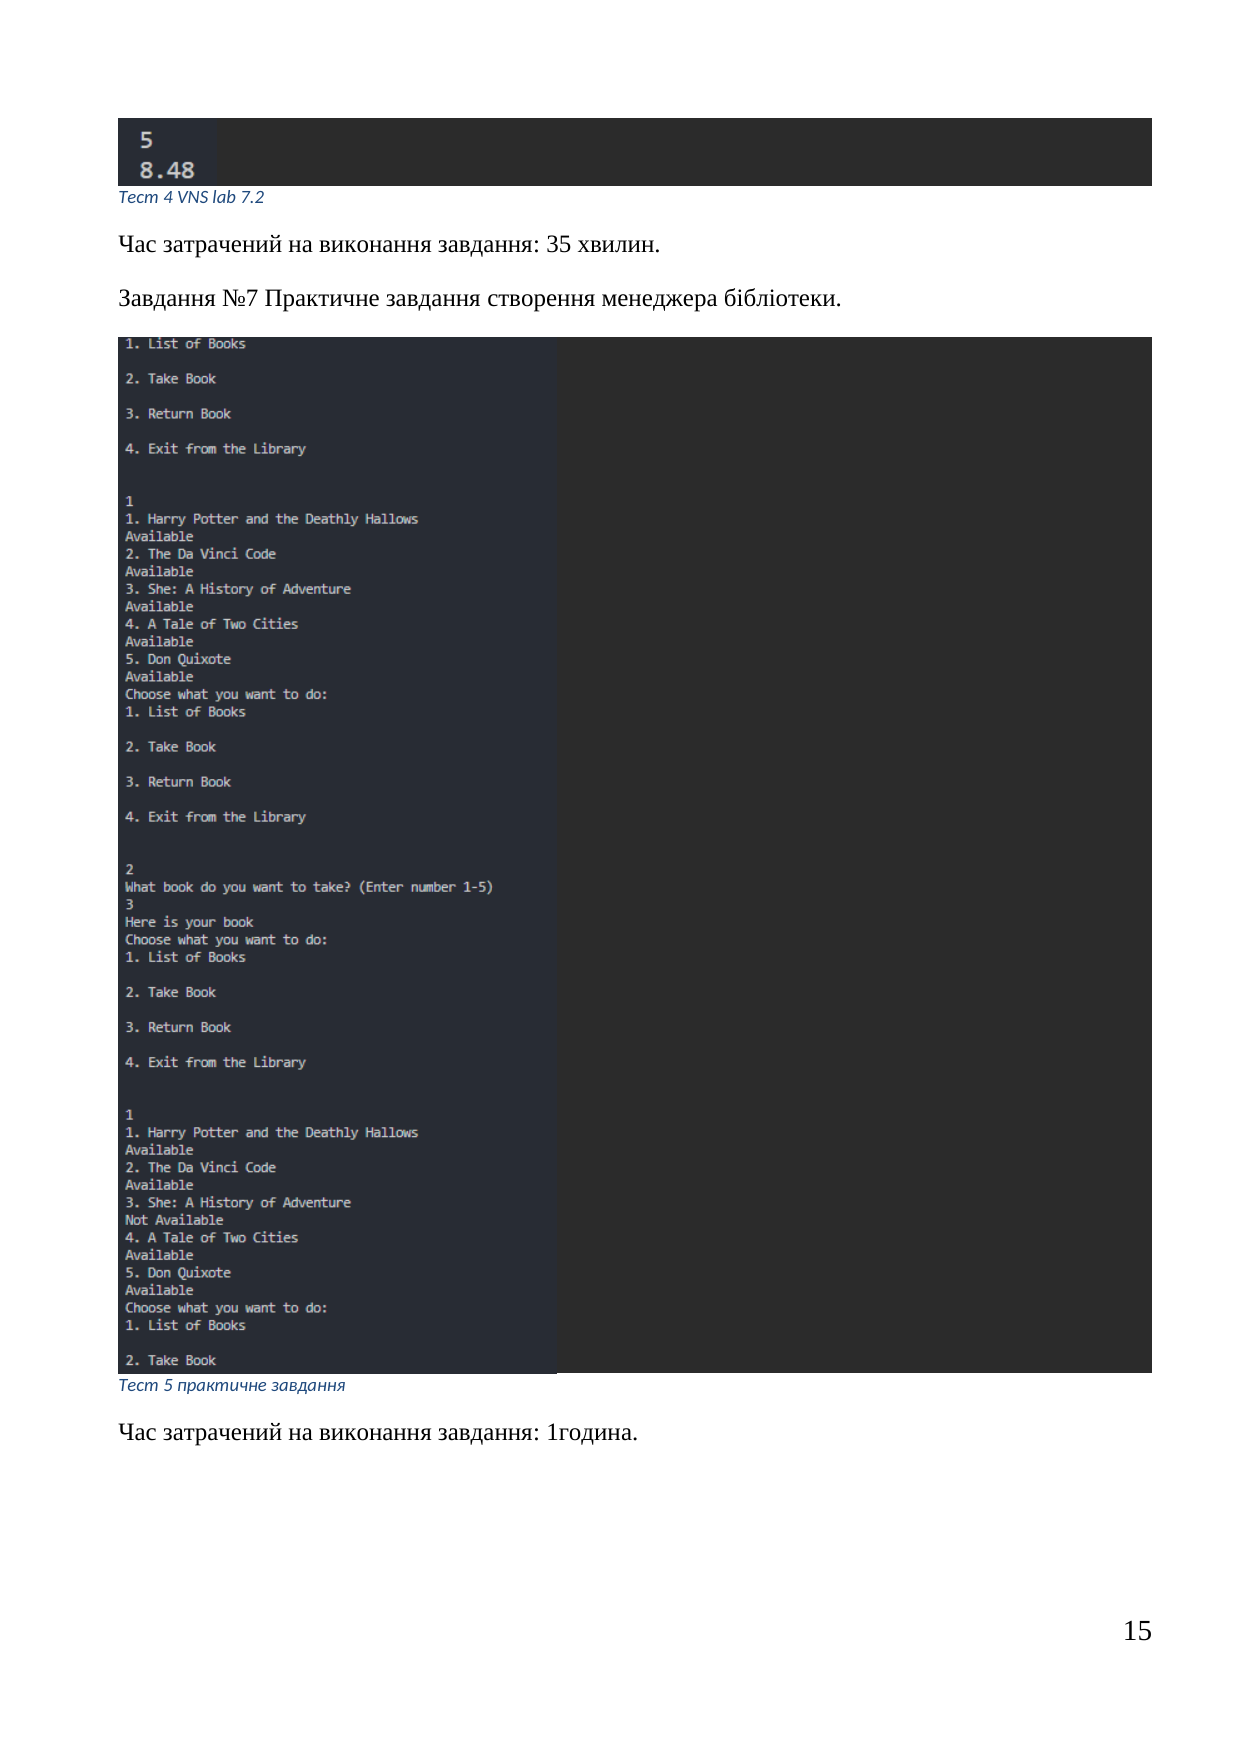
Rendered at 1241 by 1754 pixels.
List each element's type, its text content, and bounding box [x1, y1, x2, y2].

picture [118, 337, 557, 1374]
text Час затрачений на виконання завдання: 35 хвилин. [118, 229, 1152, 258]
text Час затрачений на виконання завдання: 1година. [118, 1417, 1152, 1446]
picture [118, 118, 217, 186]
text Завдання №7 Практичне завдання створення менеджера бібліотеки. [118, 283, 1152, 312]
